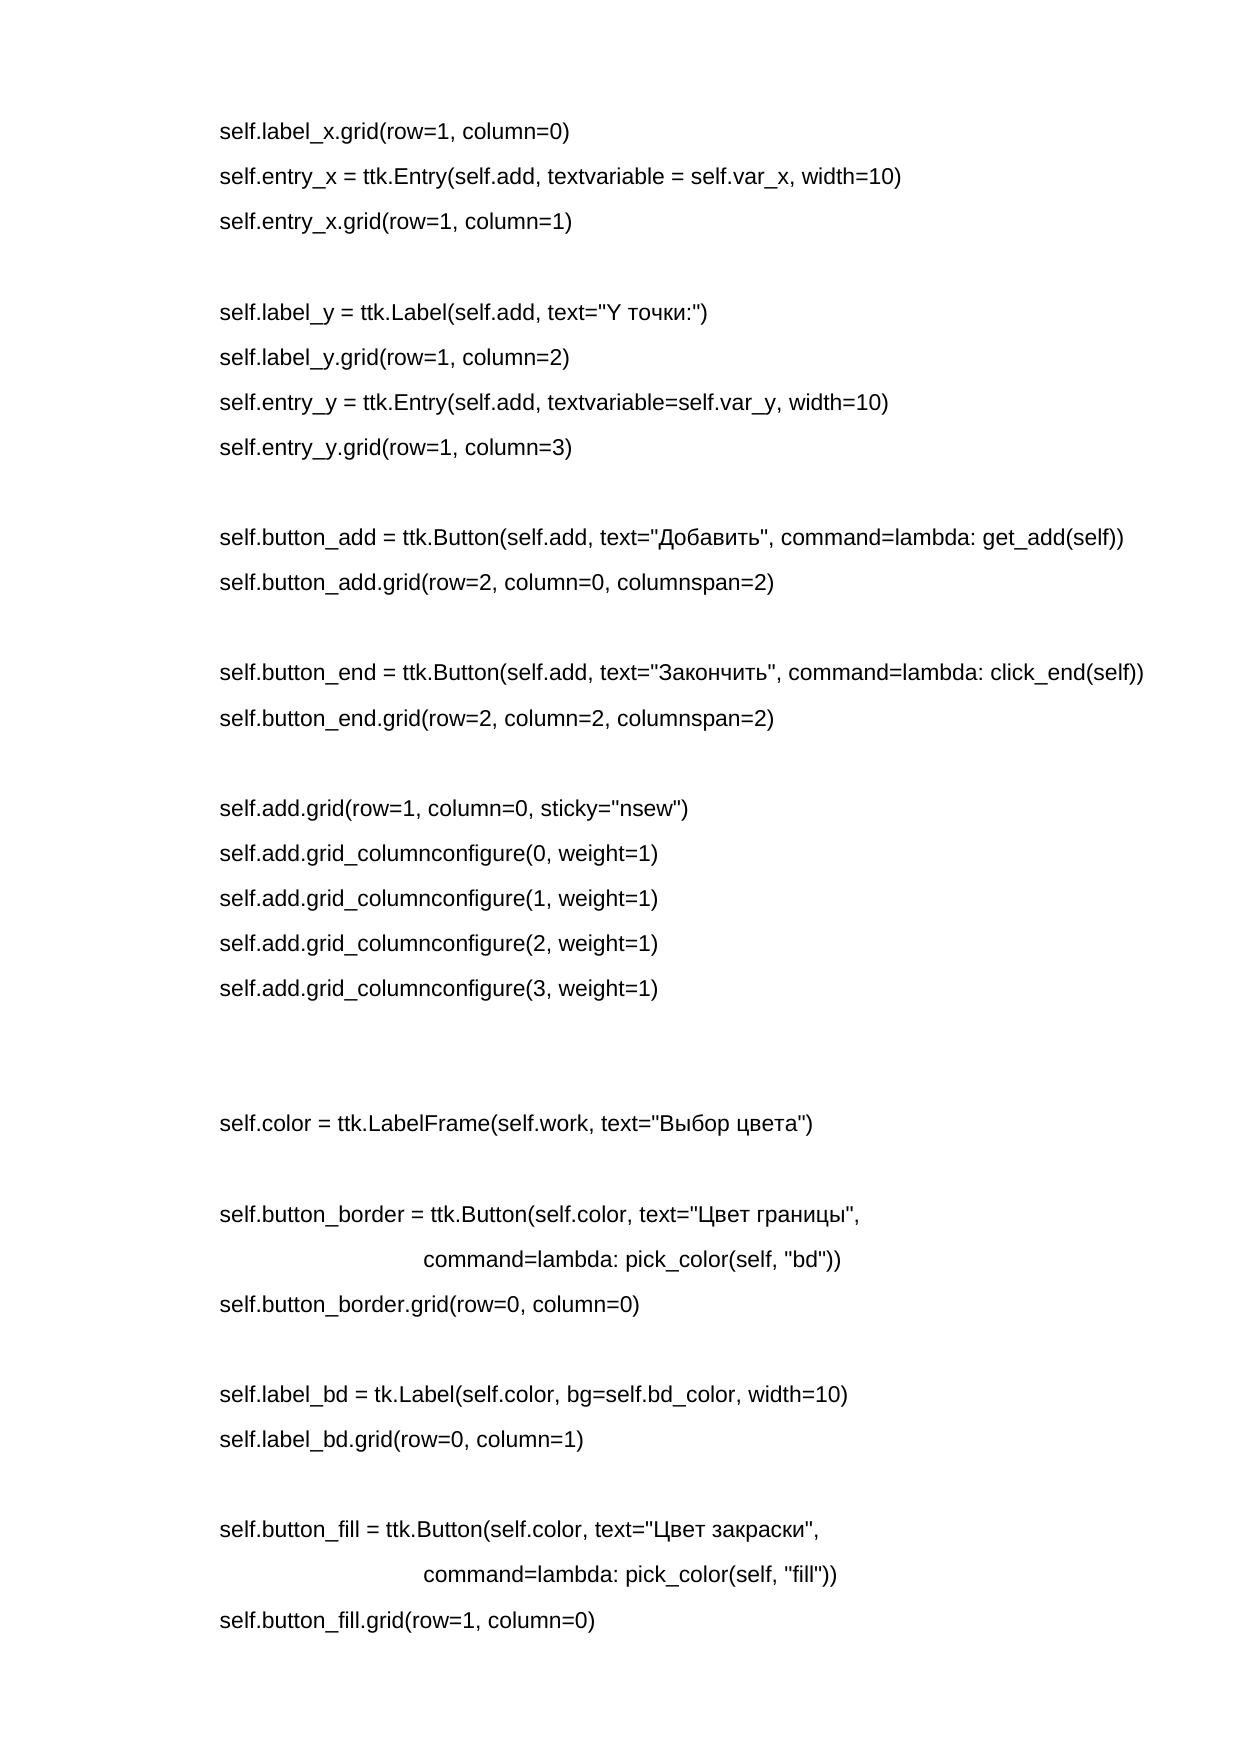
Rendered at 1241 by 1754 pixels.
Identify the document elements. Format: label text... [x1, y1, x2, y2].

text self.entry_y.grid(row=1, column=3) [169, 434, 1162, 460]
text self.button_add = ttk.Button(self.add, text="Добавить", command=lambda: get_add(self)) [169, 524, 1162, 550]
text self.label_bd.grid(row=0, column=1) [169, 1426, 1162, 1452]
text self.add.grid_columnconfigure(3, weight=1) [169, 975, 1162, 1001]
text self.add.grid_columnconfigure(1, weight=1) [169, 885, 1162, 911]
text self.add.grid_columnconfigure(0, weight=1) [169, 840, 1162, 866]
text self.button_fill = ttk.Button(self.color, text="Цвет закраски", [169, 1516, 1162, 1543]
text command=lambda: pick_color(self, "fill")) [169, 1561, 1162, 1588]
text self.button_add.grid(row=2, column=0, columnspan=2) [169, 569, 1162, 596]
text self.button_fill.grid(row=1, column=0) [169, 1607, 1162, 1633]
text self.entry_x = ttk.Entry(self.add, textvariable = self.var_x, width=10) [169, 163, 1162, 189]
text self.label_y.grid(row=1, column=2) [169, 344, 1162, 370]
text self.button_border.grid(row=0, column=0) [169, 1291, 1162, 1317]
text command=lambda: pick_color(self, "bd")) [169, 1246, 1162, 1272]
text self.label_x.grid(row=1, column=0) [169, 118, 1162, 144]
text self.add.grid(row=1, column=0, sticky="nsew") [169, 795, 1162, 821]
text self.entry_y = ttk.Entry(self.add, textvariable=self.var_y, width=10) [169, 389, 1162, 415]
text self.button_end.grid(row=2, column=2, columnspan=2) [169, 704, 1162, 731]
text self.color = ttk.LabelFrame(self.work, text="Выбор цвета") [169, 1110, 1162, 1137]
text self.label_bd = tk.Label(self.color, bg=self.bd_color, width=10) [169, 1381, 1162, 1407]
text self.button_end = ttk.Button(self.add, text="Закончить", command=lambda: click_end(self)) [169, 659, 1162, 686]
text self.button_border = ttk.Button(self.color, text="Цвет границы", [169, 1201, 1162, 1227]
text self.label_y = ttk.Label(self.add, text="Y точки:") [169, 298, 1162, 325]
text self.add.grid_columnconfigure(2, weight=1) [169, 930, 1162, 956]
text self.entry_x.grid(row=1, column=1) [169, 208, 1162, 235]
